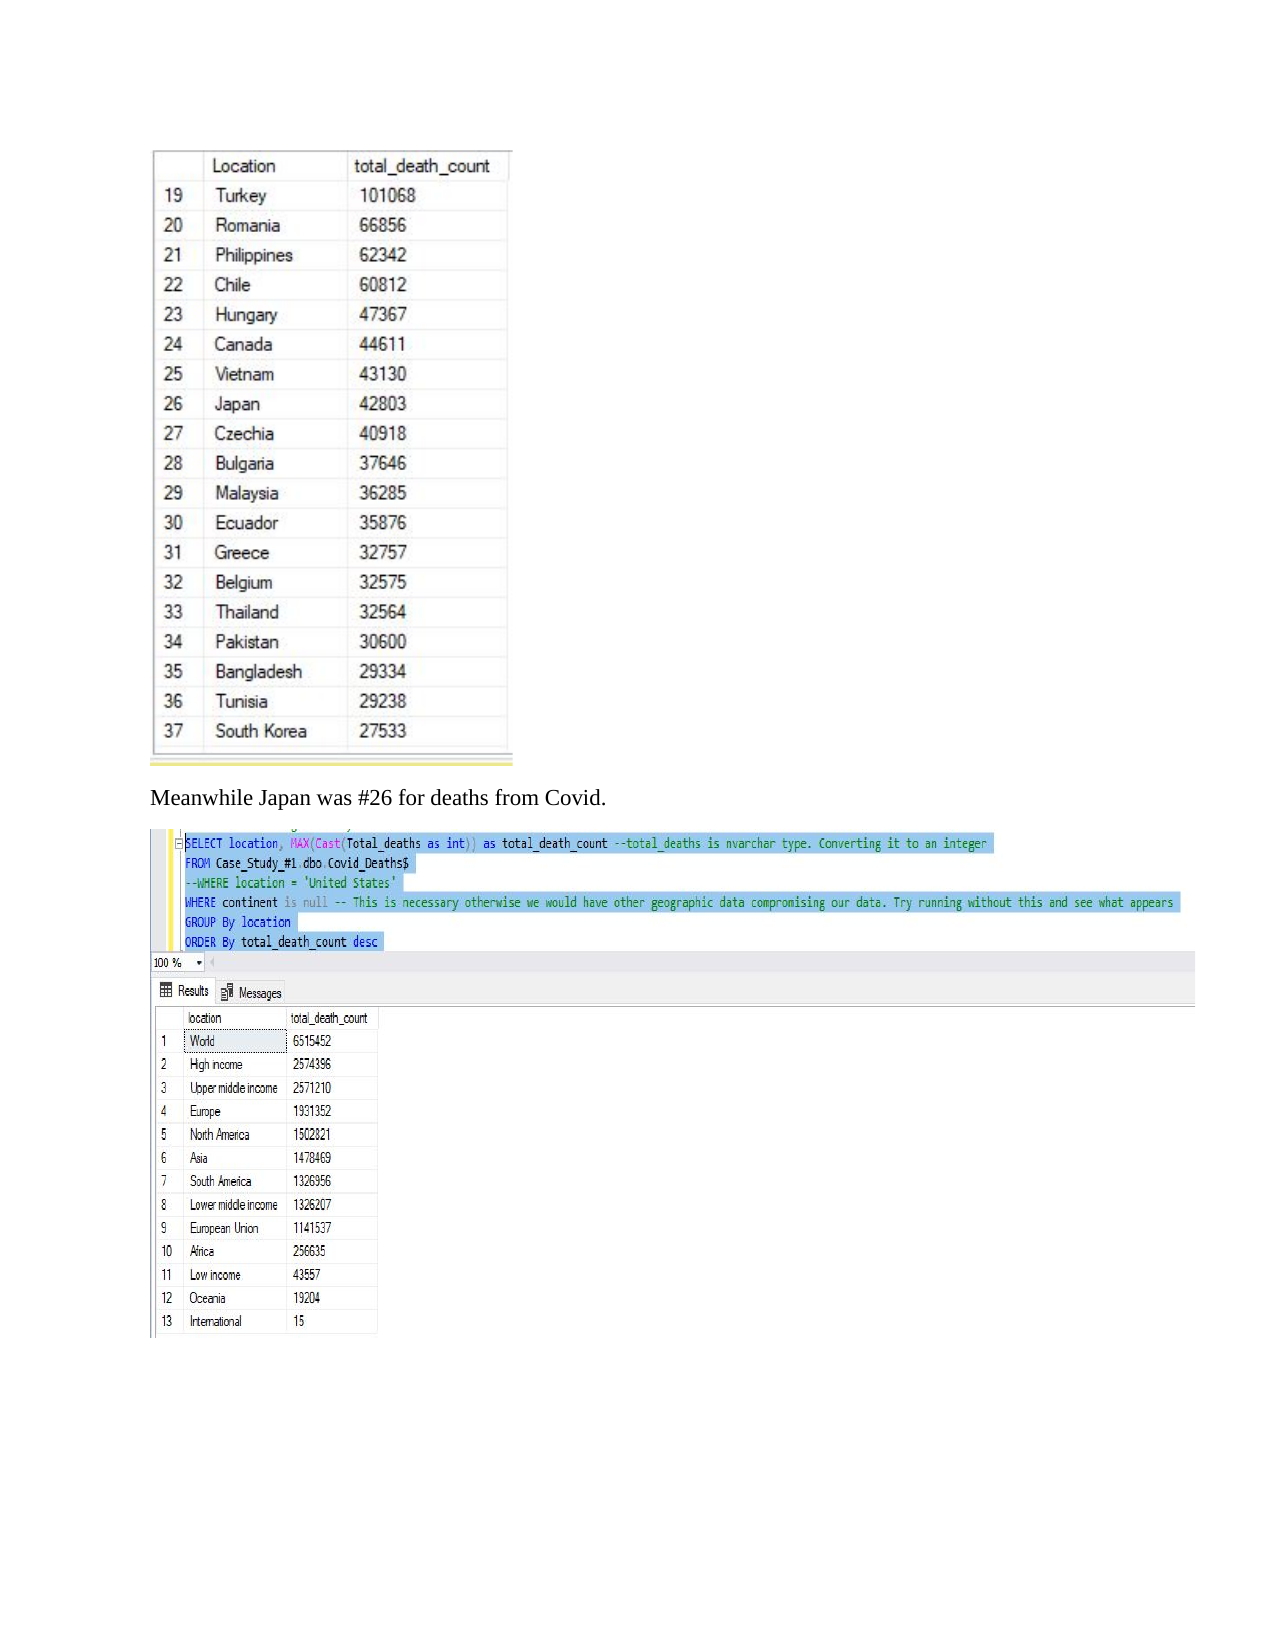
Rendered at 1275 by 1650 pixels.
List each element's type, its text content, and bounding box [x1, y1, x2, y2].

text Meanwhile Japan was #26 for deaths from Covid. [150, 784, 1125, 811]
picture [150, 829, 1196, 1338]
picture [150, 150, 513, 766]
